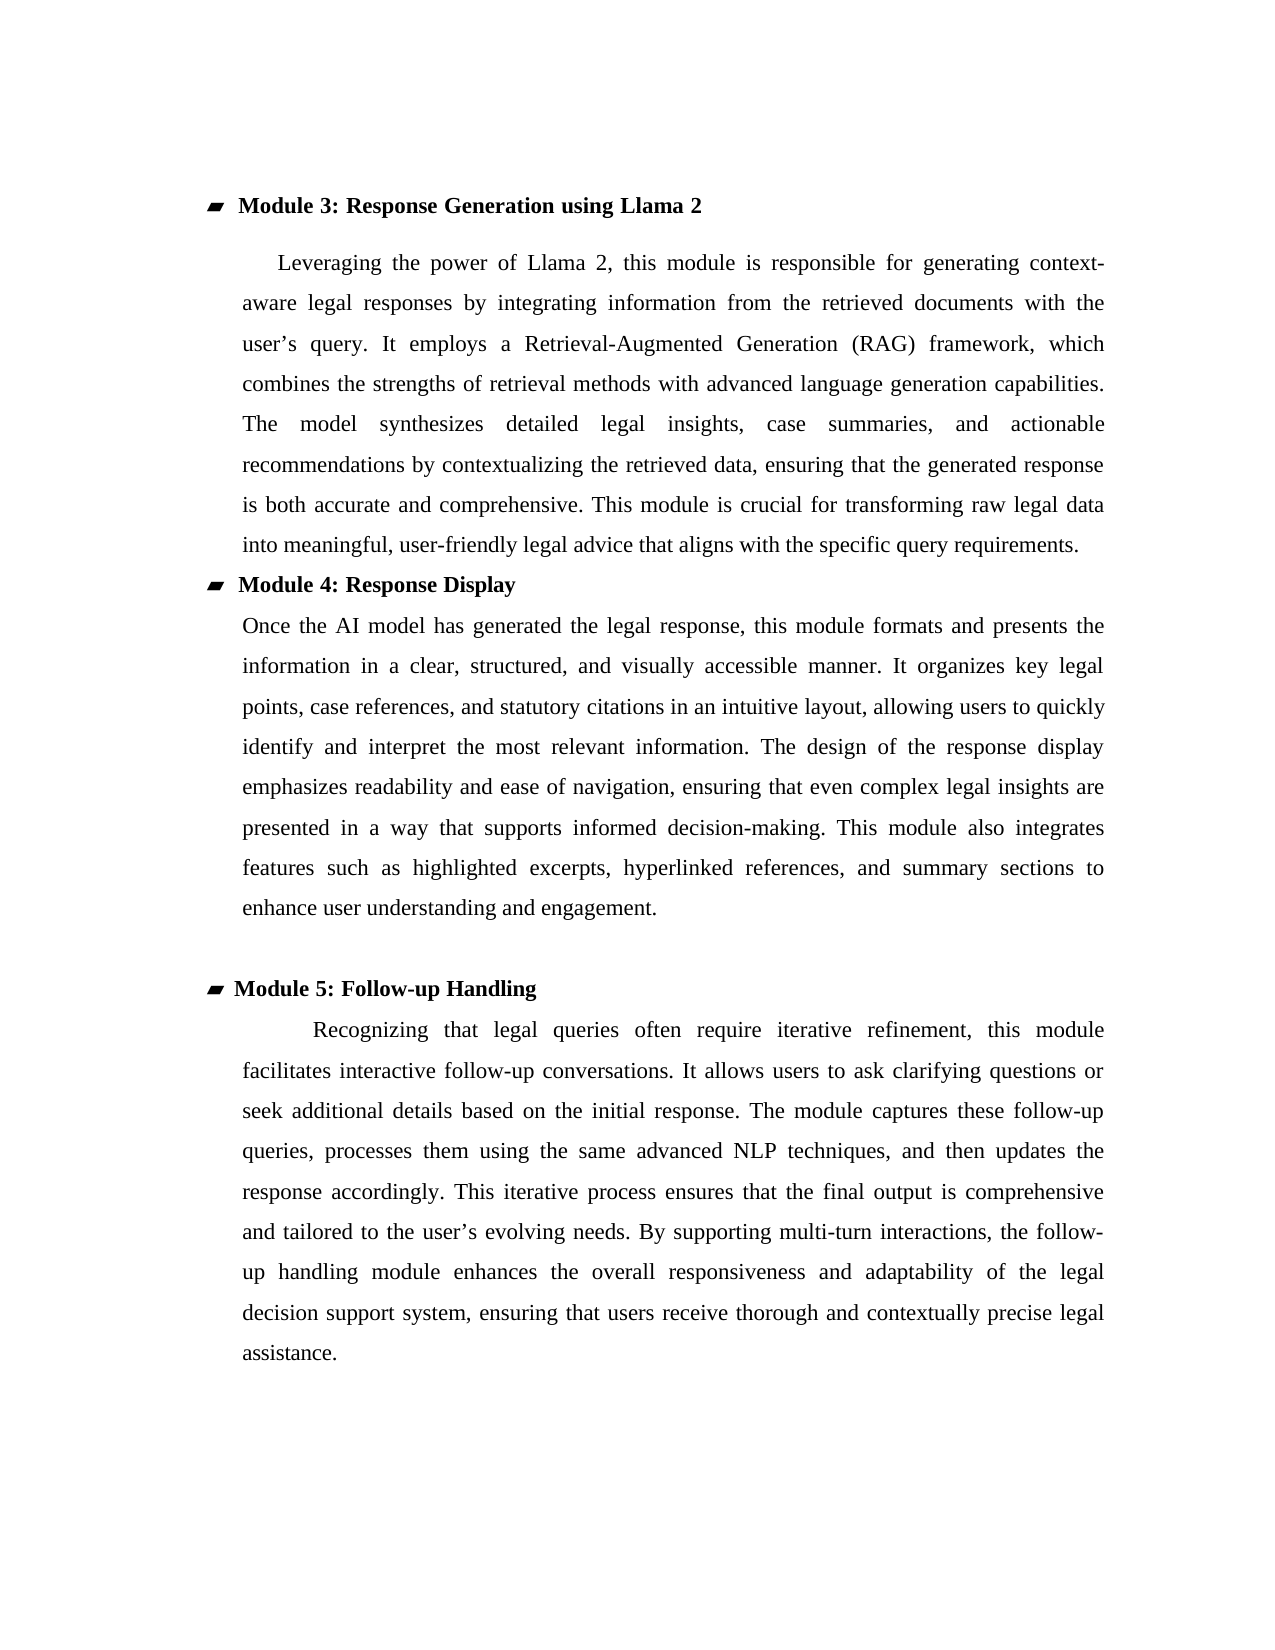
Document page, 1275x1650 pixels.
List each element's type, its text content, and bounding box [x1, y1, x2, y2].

text Leveraging the power of Llama 2, this module is responsible for generating context- aware legal responses by integrating information from the retrieved documents with the user’s query. It employs a Retrieval-Augmented Generation (RAG) framework, which combines the strengths of retrieval methods with advanced language generation capabilities. The model synthesizes detailed legal insights, case summaries, and actionable recommendations by contextualizing the retrieved data, ensuring that the generated response is both accurate and comprehensive. This module is crucial for transforming raw legal data into meaningful, user-friendly legal advice that aligns with the specific query requirements. [242, 249, 1106, 558]
subtitle ▰ Module 5: Follow-up Handling [207, 975, 1275, 1002]
subtitle ▰ Module 4: Response Display [207, 572, 1275, 598]
text Once the AI model has generated the legal response, this module formats and presents the information in a clear, structured, and visually accessible manner. It organizes key legal points, case references, and statutory citations in an intuitive layout, allowing users to quickly identify and interpret the most relevant information. The design of the response display emphasizes readability and ease of navigation, ensuring that even complex legal insights are presented in a way that supports informed decision-making. This module also integrates features such as highlighted excerpts, hyperlinked references, and summary sections to enhance user understanding and engagement. [242, 612, 1106, 921]
subtitle ▰ Module 3: Response Generation using Llama 2 [207, 192, 1275, 219]
text Recognizing that legal queries often require iterative refinement, this module facilitates interactive follow-up conversations. It allows users to ask clarifying questions or seek additional details based on the initial response. The module captures these follow-up queries, processes them using the same advanced NLP techniques, and then updates the response accordingly. This iterative process ensures that the final output is comprehensive and tailored to the user’s evolving needs. By supporting multi-turn interactions, the follow- up handling module enhances the overall responsiveness and adaptability of the legal decision support system, ensuring that users receive thorough and contextually precise legal assistance. [242, 1016, 1106, 1365]
